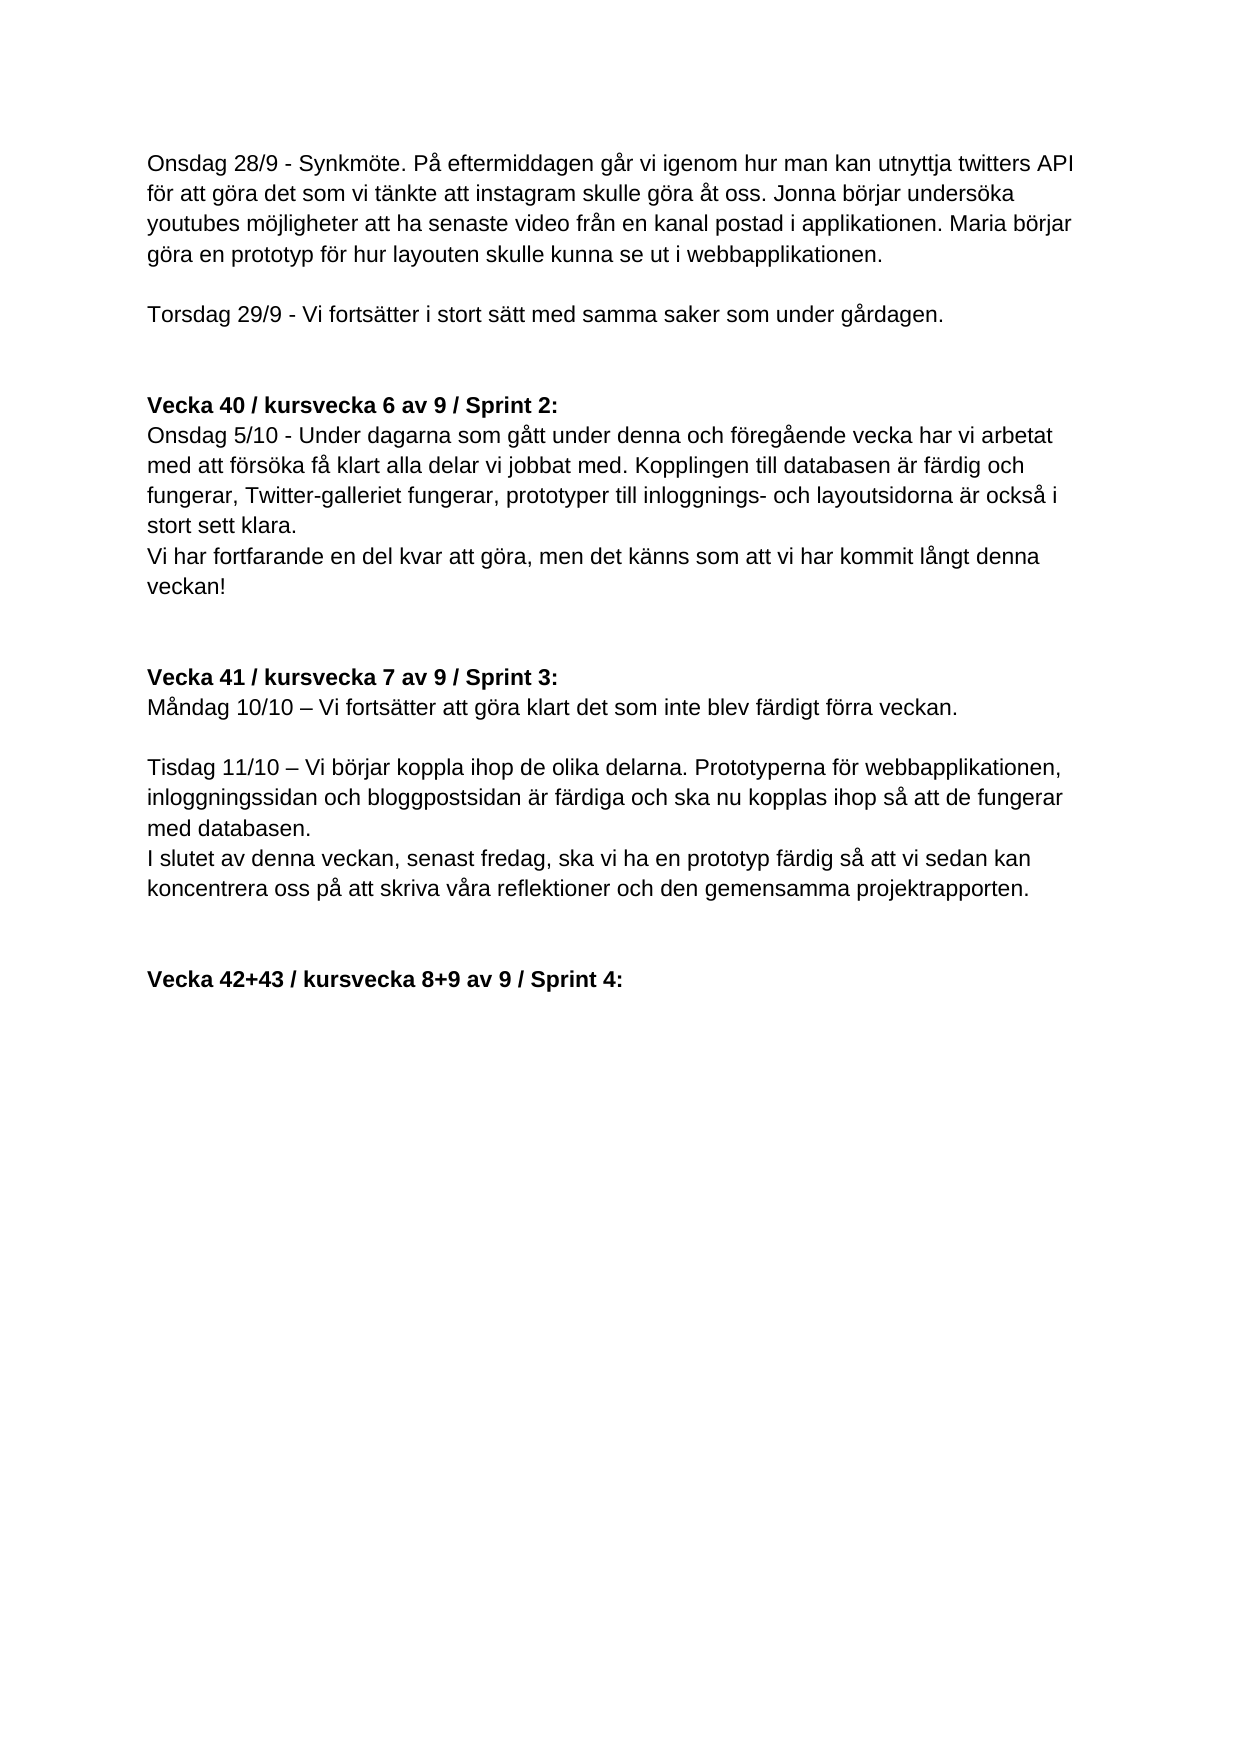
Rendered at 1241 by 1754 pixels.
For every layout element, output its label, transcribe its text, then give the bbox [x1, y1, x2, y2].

text Vecka 42+43 / kursvecka 8+9 av 9 / Sprint 4: [147, 966, 1090, 992]
text Vecka 41 / kursvecka 7 av 9 / Sprint 3: [147, 663, 1090, 690]
text Måndag 10/10 – Vi fortsätter att göra klart det som inte blev färdigt förra veckan. [147, 694, 1090, 720]
text Tisdag 11/10 – Vi börjar koppla ihop de olika delarna. Prototyperna för webbapplikationen, inloggningssidan och bloggpostsidan är färdiga och ska nu kopplas ihop så att de fungerar med databasen. [147, 754, 1090, 841]
text Vecka 40 / kursvecka 6 av 9 / Sprint 2: [147, 392, 1090, 418]
text Torsdag 29/9 - Vi fortsätter i stort sätt med samma saker som under gårdagen. [147, 301, 1090, 327]
text I slutet av denna veckan, senast fredag, ska vi ha en prototyp färdig så att vi sedan kan koncentrera oss på att skriva våra reflektioner och den gemensamma projektrapporten. [147, 845, 1090, 901]
text Onsdag 5/10 - Under dagarna som gått under denna och föregående vecka har vi arbetat med att försöka få klart alla delar vi jobbat med. Kopplingen till databasen är färdig och fungerar, Twitter-galleriet fungerar, prototyper till inloggnings- och layoutsidorna är också i stort sett klara. Vi har fortfarande en del kvar att göra, men det känns som att vi har kommit långt denna veckan! [147, 422, 1090, 599]
text Onsdag 28/9 - Synkmöte. På eftermiddagen går vi igenom hur man kan utnyttja twitters API för att göra det som vi tänkte att instagram skulle göra åt oss. Jonna börjar undersöka youtubes möjligheter att ha senaste video från en kanal postad i applikationen. Maria börjar göra en prototyp för hur layouten skulle kunna se ut i webbapplikationen. [147, 150, 1090, 267]
